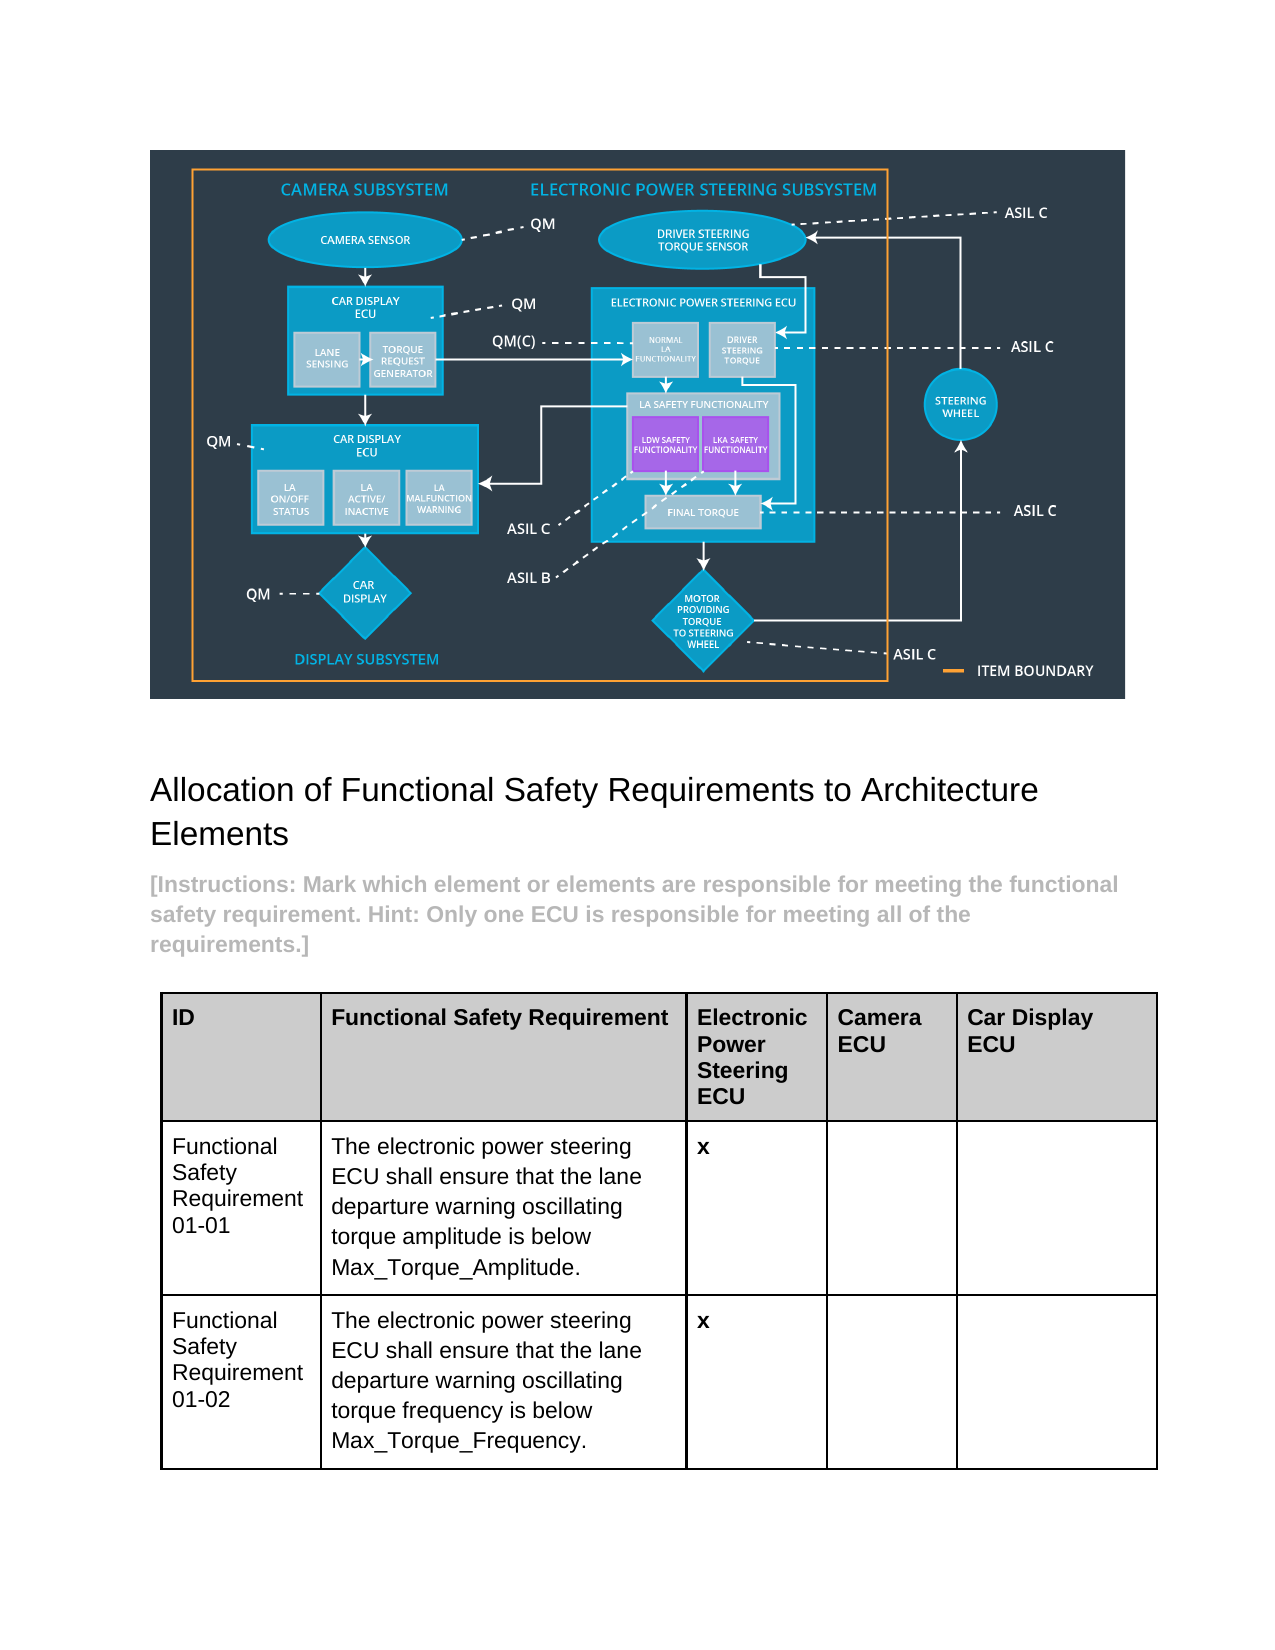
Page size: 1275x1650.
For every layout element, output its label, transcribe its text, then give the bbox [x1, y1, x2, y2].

table_cell Functional Safety Requirement 01-01 [163, 1122, 320, 1294]
table_header Camera ECU [828, 994, 956, 1120]
table_cell The electronic power steering ECU shall ensure that the lane departure warning oscillating torque frequency is below Max_Torque_Frequency. [322, 1296, 685, 1468]
table_cell x [688, 1122, 826, 1294]
table_cell Functional Safety Requirement 01-02 [163, 1296, 320, 1468]
table_cell The electronic power steering ECU shall ensure that the lane departure warning oscillating torque amplitude is below Max_Torque_Amplitude. [322, 1122, 685, 1294]
table_header Functional Safety Requirement [322, 994, 685, 1120]
text [Instructions: Mark which element or elements are responsible for meeting the functional safety requirement. Hint: Only one ECU is responsible for meeting all of the requirements.] [150, 871, 1125, 958]
subtitle Allocation of Functional Safety Requirements to Architecture Elements [150, 770, 1125, 853]
table_cell [828, 1122, 956, 1294]
table_header ID [163, 994, 320, 1120]
table_header Electronic Power Steering ECU [688, 994, 826, 1120]
table_cell [958, 1122, 1156, 1294]
table_cell x [688, 1296, 826, 1468]
table_cell [828, 1296, 956, 1468]
table_header Car Display ECU [958, 994, 1156, 1120]
table_cell [958, 1296, 1156, 1468]
picture [150, 150, 1125, 699]
